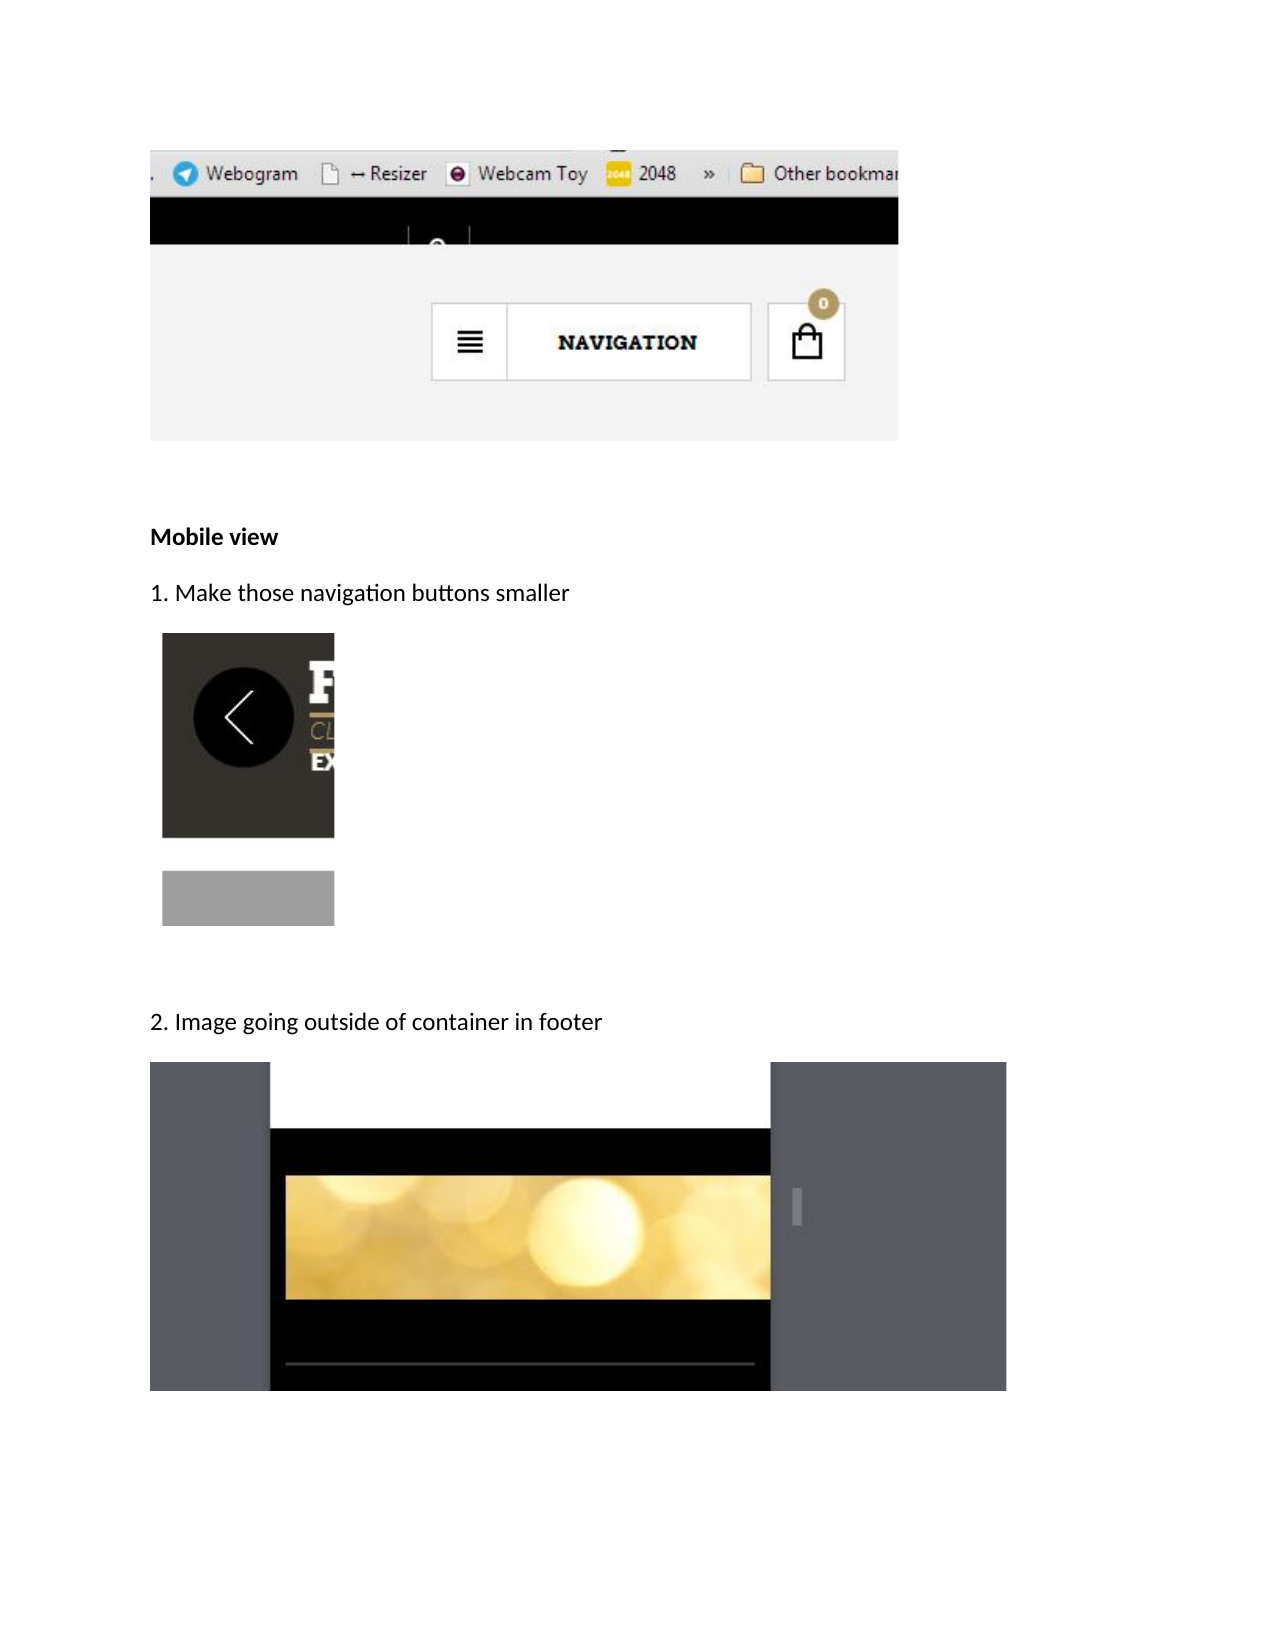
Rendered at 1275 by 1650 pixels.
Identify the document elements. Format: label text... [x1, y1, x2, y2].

text Mobile view [150, 521, 1125, 552]
picture [150, 633, 335, 926]
picture [150, 150, 899, 441]
text 2. Image going outside of container in footer [150, 1006, 1125, 1037]
picture [150, 1062, 1007, 1391]
text 1. Make those navigation buttons smaller [150, 577, 1125, 608]
